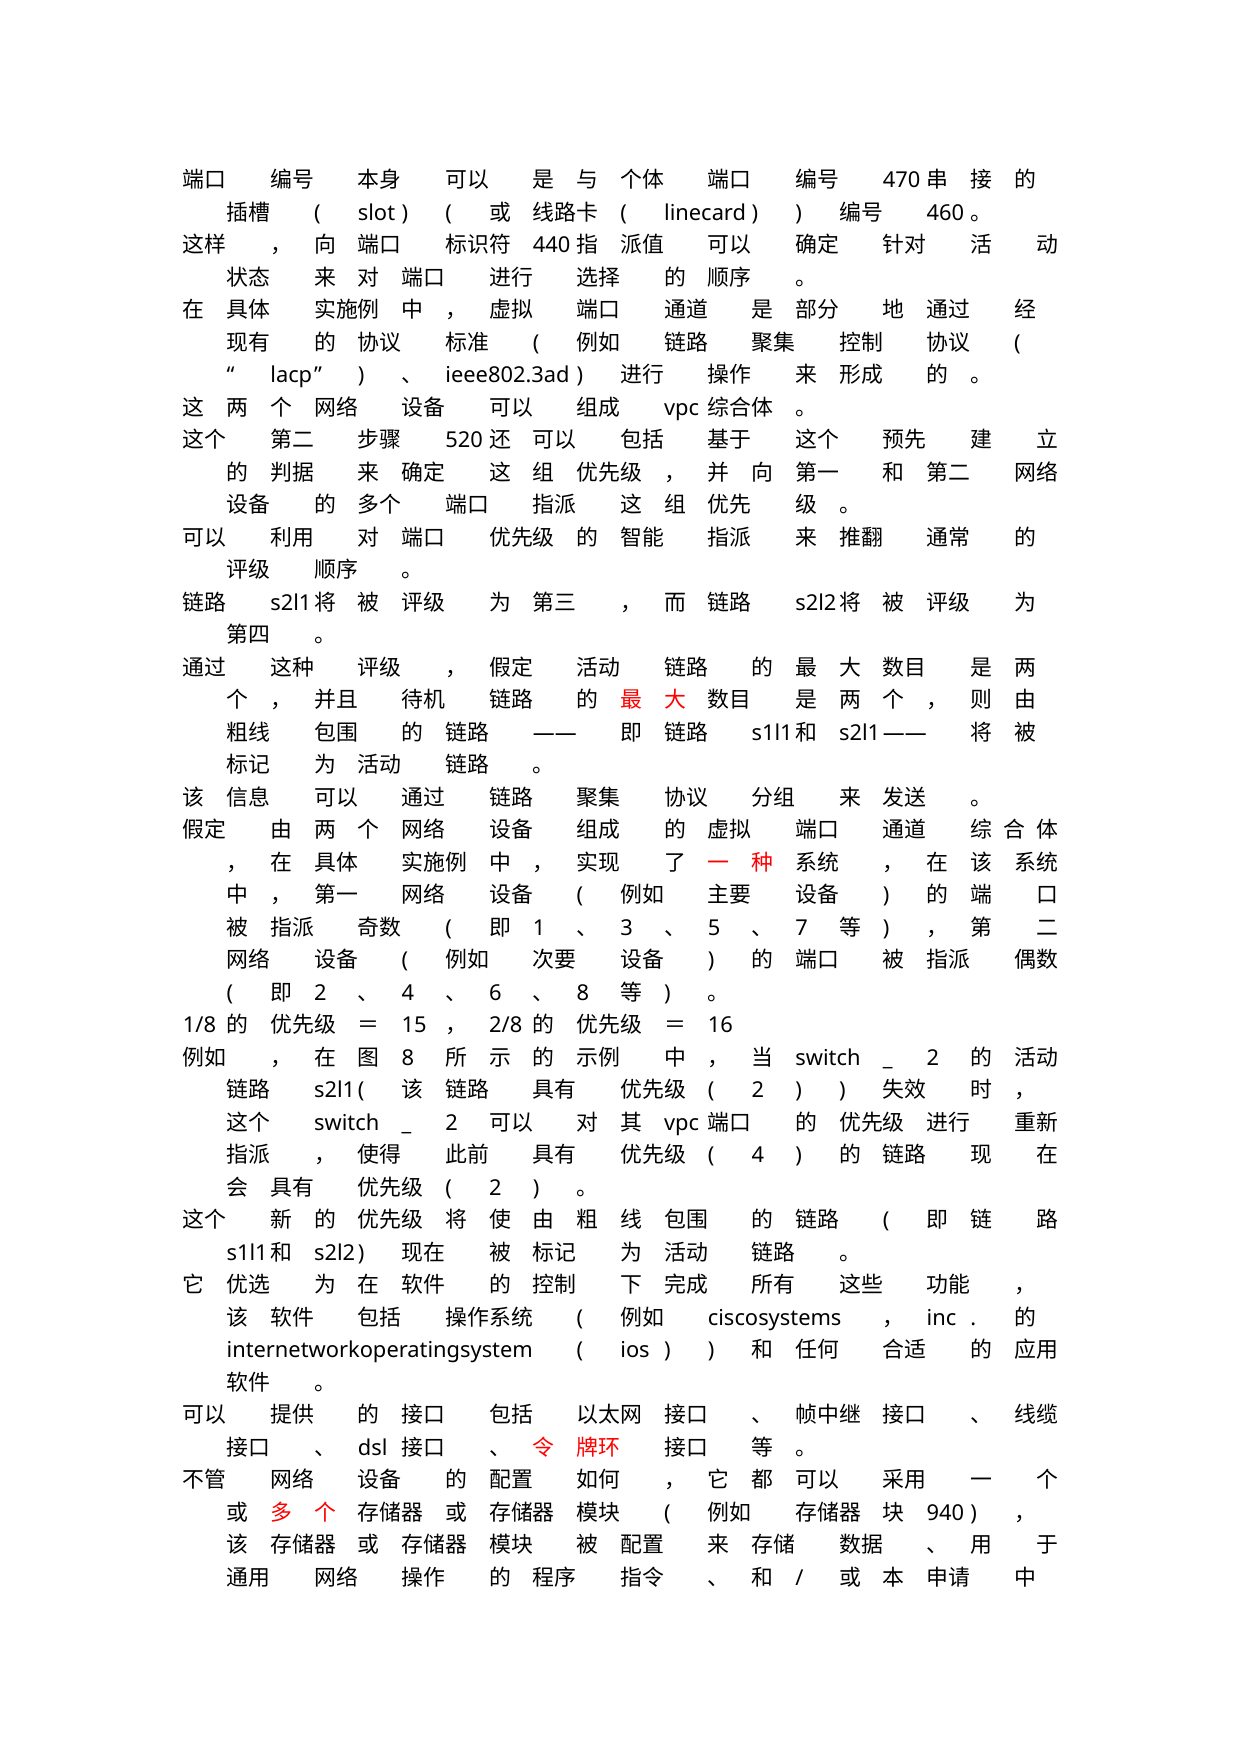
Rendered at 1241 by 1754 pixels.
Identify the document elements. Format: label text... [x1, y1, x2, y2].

text 它 优选 为 在 软件 的 控制 下 完成 所有 这些 功能 ， 该 软件 包括 操作系统 ( 例如 ciscosystems ， inc . 的 internetworkoperatingsystem ( ios ) ) 和 任何 合适 的 应用 软件 。 [183, 1267, 1058, 1397]
text 可以 提供 的 接口 包括 以太网 接口 、 帧中继 接口 、 线缆 接口 、 dsl 接口 、 令 牌环 接口 等 。 [183, 1397, 1058, 1462]
text 通过 这种 评级 ， 假定 活动 链路 的 最 大 数目 是 两 个 ， 并且 待机 链路 的 最 大 数目 是 两 个 ， 则 由 粗线 包围 的 链路 —— 即 链路 s1l1 和 s2l1 —— 将 被 标记 为 活动 链路 。 [183, 649, 1058, 779]
text 可以 利用 对 端口 优先级 的 智能 指派 来 推翻 通常 的 评级 顺序 。 [183, 519, 1058, 584]
text 例如 ， 在 图 8 所 示 的 示例 中 ， 当 switch _ 2 的 活动 链路 s2l1 ( 该 链路 具有 优先级 ( 2 ) ) 失效 时 ， 这个 switch _ 2 可以 对 其 vpc 端口 的 优先级 进行 重新 指派 ， 使得 此前 具有 优先级 ( 4 ) 的 链路 现在 会 具有 优先级 ( 2 ) 。 [183, 1039, 1058, 1202]
text 1/8 的 优先级 ＝ 15 ， 2/8 的 优先级 ＝ 16 [183, 1007, 1058, 1039]
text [183, 1462, 1058, 1592]
text 在 具体 实施例 中 ， 虚拟 端口 通道 是 部分 地 通过 经 现有 的 协议 标准 ( 例如 链路 聚集 控制 协议 ( “ lacp ” ) 、 ieee802.3ad ) 进行 操作 来 形成 的 。 [183, 292, 1058, 389]
text 这 两 个 网络 设备 可以 组成 vpc 综合体 。 [183, 389, 1058, 422]
text 链路 s2l1 将 被 评级 为 第三 ， 而 链路 s2l2 将 被 评级 为 第四 。 [183, 584, 1058, 649]
text 这个 新 的 优先级 将 使 由 粗 线 包围 的 链路 ( 即 链路 s1l1 和 s2l2 ) 现在 被 标记 为 活动 链路 。 [183, 1202, 1058, 1267]
text 这个 第二 步骤 520 还 可以 包括 基于 这个 预先 建立 的 判据 来 确定 这 组 优先级 ， 并 向 第一 和 第二 网络 设备 的 多个 端口 指派 这 组 优先 级 。 [183, 422, 1058, 519]
text 端口 编号 本身 可以 是 与 个体 端口 编号 470 串 接 的 插槽 ( slot ) ( 或 线路卡 ( linecard ) ) 编号 460 。 [183, 162, 1058, 227]
text 这样 ， 向 端口 标识符 440 指 派值 可以 确定 针对 活动 状态 来 对 端口 进行 选择 的 顺序 。 [183, 227, 1058, 292]
text 该 信息 可以 通过 链路 聚集 协议 分组 来 发送 。 [183, 779, 1058, 812]
text 假定 由 两 个 网络 设备 组成 的 虚拟 端口 通道 综合体 ， 在 具体 实施例 中 ， 实现 了 一 种 系统 ， 在 该 系统 中 ， 第一 网络 设备 ( 例如 主要 设备 ) 的 端口 被 指派 奇数 ( 即 1 、 3 、 5 、 7 等 ) ， 第二 网络 设备 ( 例如 次要 设备 ) 的 端口 被 指派 偶数 ( 即 2 、 4 、 6 、 8 等 ) 。 [183, 812, 1058, 1007]
